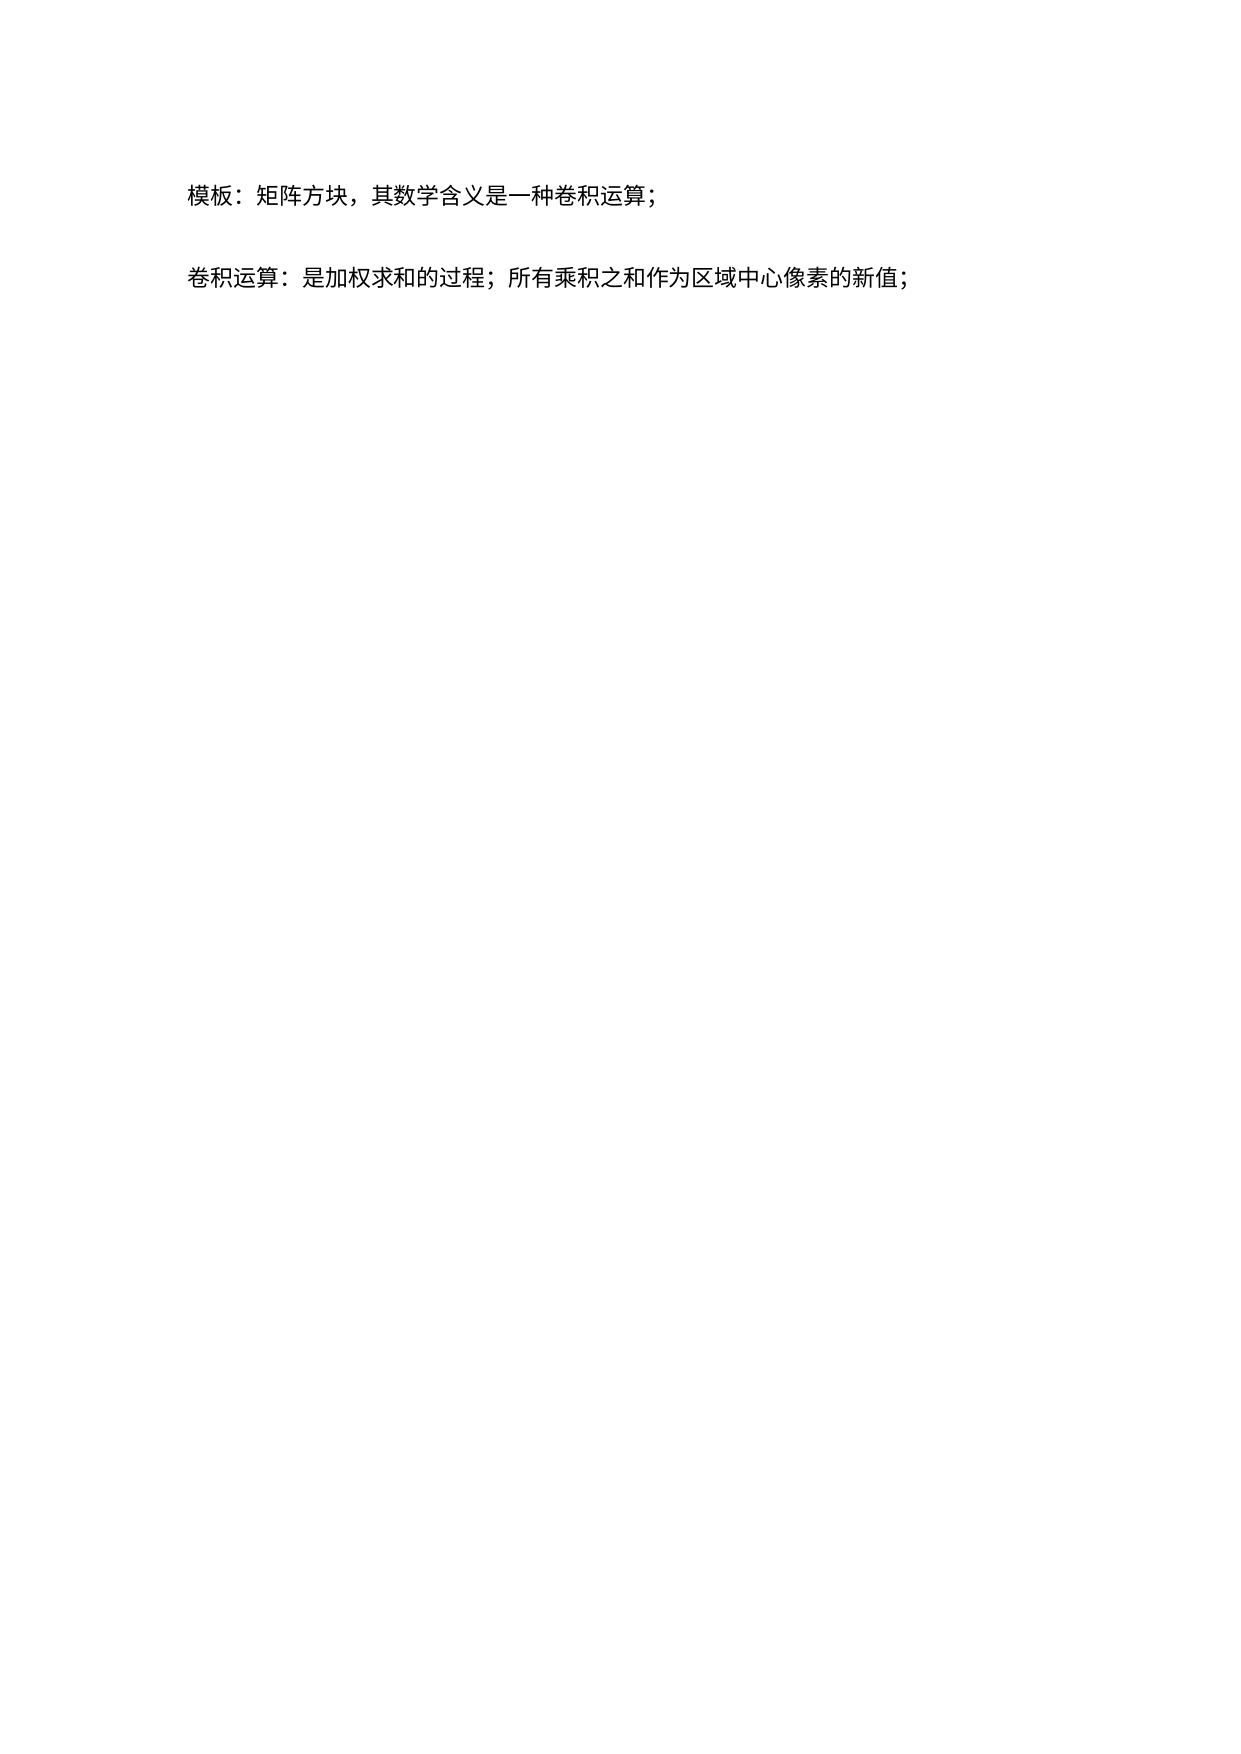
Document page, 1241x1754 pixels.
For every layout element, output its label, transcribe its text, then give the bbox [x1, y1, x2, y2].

text 模板：矩阵方块，其数学含义是一种卷积运算； [187, 162, 1053, 227]
text 卷积运算：是加权求和的过程；所有乘积之和作为区域中心像素的新值； [187, 243, 1053, 308]
